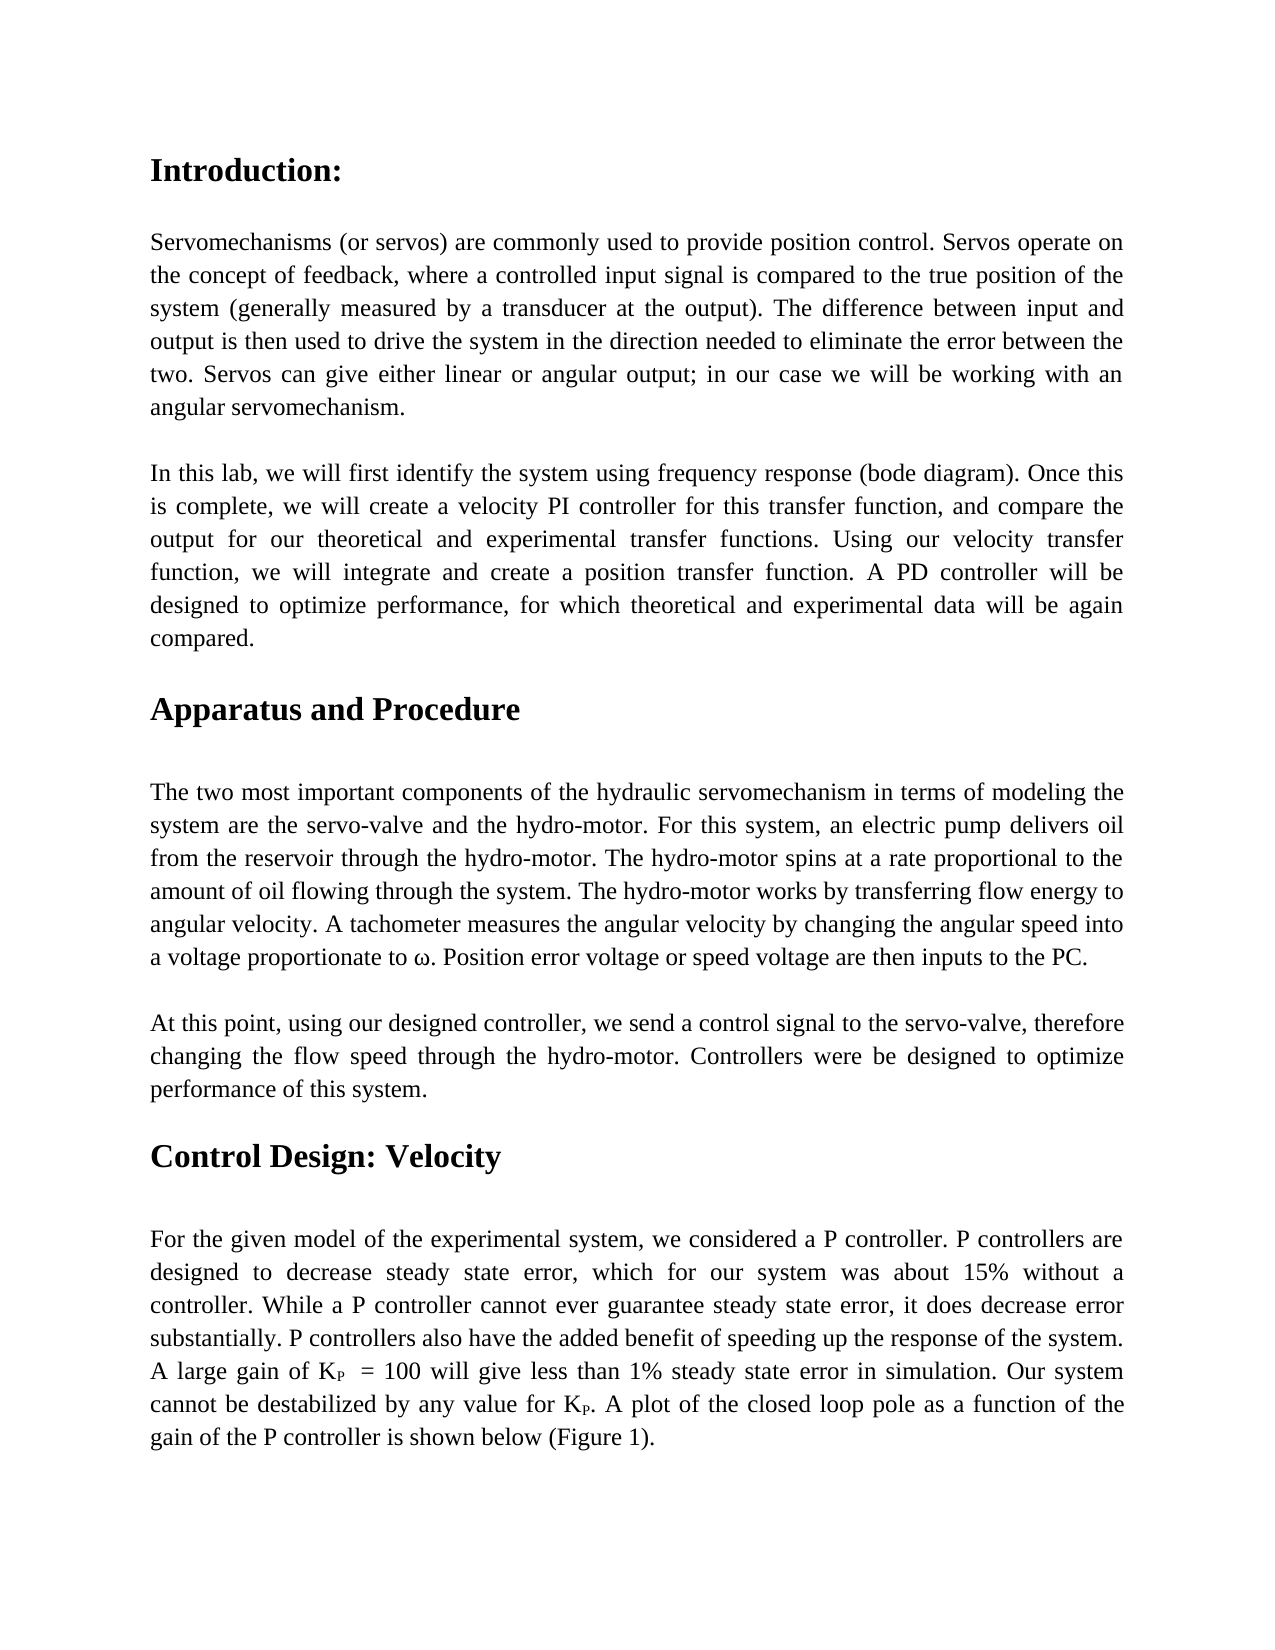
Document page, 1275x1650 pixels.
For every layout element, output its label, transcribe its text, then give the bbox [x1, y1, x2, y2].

text In this lab, we will first identify the system using frequency response (bode diagram). Once this is complete, we will create a velocity PI controller for this transfer function, and compare the output for our theoretical and experimental transfer functions. Using our velocity transfer function, we will integrate and create a position transfer function. A PD controller will be designed to optimize performance, for which theoretical and experimental data will be again compared. [150, 458, 1125, 652]
text At this point, using our designed controller, we send a control signal to the servo-valve, therefore changing the flow speed through the hydro-motor. Controllers were be designed to optimize performance of this system. [150, 1008, 1125, 1103]
text The two most important components of the hydraulic servomechanism in terms of modeling the system are the servo-valve and the hydro-motor. For this system, an electric pump delivers oil from the reservoir through the hydro-motor. The hydro-motor spins at a rate proportional to the amount of oil flowing through the system. The hydro-motor works by transferring flow energy to angular velocity. A tachometer measures the angular velocity by changing the angular speed into a voltage proportionate to ω. Position error voltage or speed voltage are then inputs to the PC. [150, 777, 1125, 971]
text Servomechanisms (or servos) are commonly used to provide position control. Servos operate on the concept of feedback, where a controlled input signal is compared to the true position of the system (generally measured by a transducer at the output). The difference between input and output is then used to drive the system in the direction needed to eliminate the error between the two. Servos can give either linear or angular output; in our case we will be working with an angular servomechanism. [150, 227, 1125, 421]
text For the given model of the experimental system, we considered a P controller. P controllers are designed to decrease steady state error, which for our system was about 15% without a controller. While a P controller cannot ever guarantee steady state error, it does decrease error substantially. P controllers also have the added benefit of speeding up the response of the system. A large gain of KP = 100 will give less than 1% steady state error in simulation. Our system cannot be destabilized by any value for KP. A plot of the closed loop pole as a function of the gain of the P controller is shown below (Figure 1). [150, 1224, 1125, 1451]
text Apparatus and Procedure [150, 689, 1125, 727]
text Control Design: Velocity [150, 1136, 1125, 1174]
text Introduction: [150, 150, 1125, 188]
